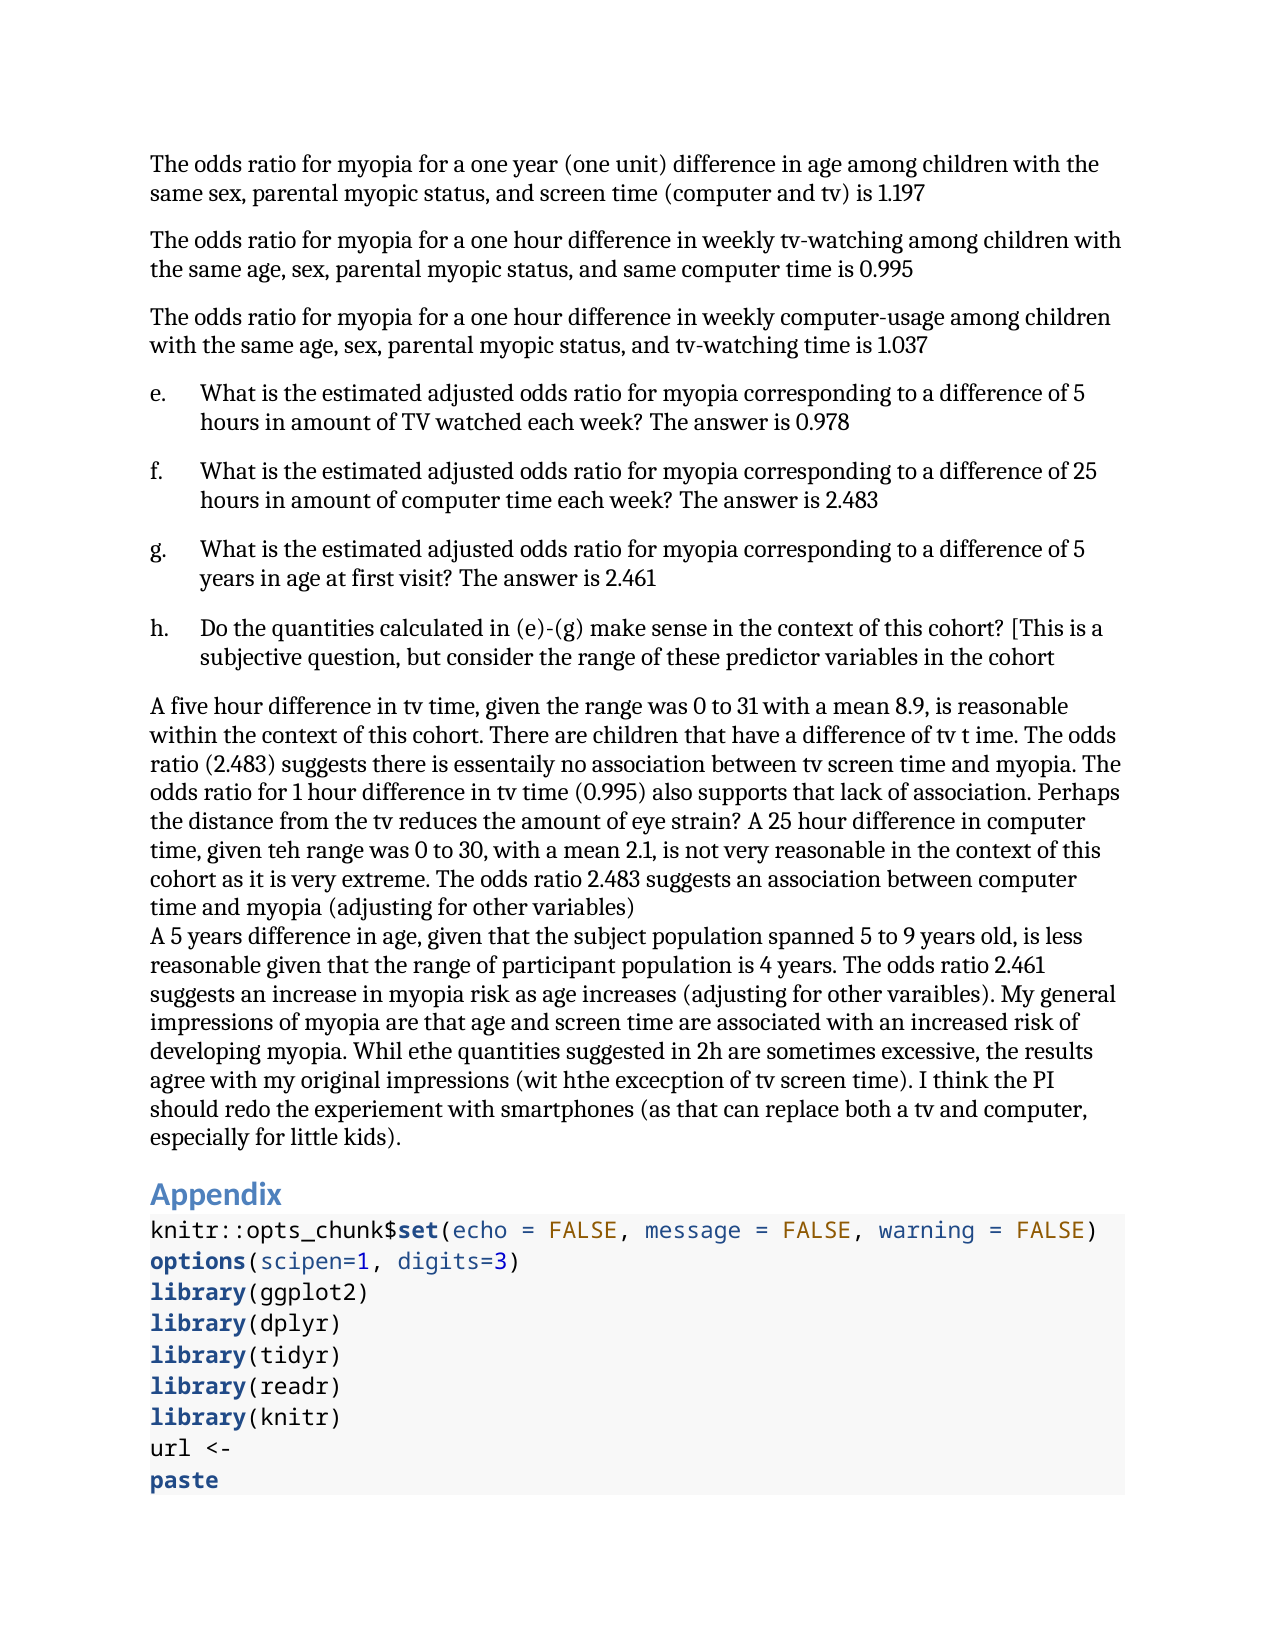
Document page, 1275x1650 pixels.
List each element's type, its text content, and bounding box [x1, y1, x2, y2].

text The odds ratio for myopia for a one hour difference in weekly tv-watching among children with the same age, sex, parental myopic status, and same computer time is 0.995 [150, 226, 1125, 284]
list Do the quantities calculated in (e)-(g) make sense in the context of this cohort? [This is a subjective question, but consider the range of these predictor variables in the cohort [150, 614, 1125, 671]
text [150, 1214, 1125, 1495]
list What is the estimated adjusted odds ratio for myopia corresponding to a difference of 5 hours in amount of TV watched each week? The answer is 0.978 [150, 379, 1125, 436]
text A five hour difference in tv time, given the range was 0 to 31 with a mean 8.9, is reasonable within the context of this cohort. There are children that have a difference of tv t ime. The odds ratio (2.483) suggests there is essentaily no association between tv screen time and myopia. The odds ratio for 1 hour difference in tv time (0.995) also supports that lack of association. Perhaps the distance from the tv reduces the amount of eye strain? A 25 hour difference in computer time, given teh range was 0 to 30, with a mean 2.1, is not very reasonable in the context of this cohort as it is very extreme. The odds ratio 2.483 suggests an association between computer time and myopia (adjusting for other variables) A 5 years difference in age, given that the subject population spanned 5 to 9 years old, is less reasonable given that the range of participant population is 4 years. The odds ratio 2.461 suggests an increase in myopia risk as age increases (adjusting for other varaibles). My general impressions of myopia are that age and screen time are associated with an increased risk of developing myopia. Whil ethe quantities suggested in 2h are sometimes excessive, the results agree with my original impressions (wit hthe excecption of tv screen time). I think the PI should redo the experiement with smartphones (as that can replace both a tv and computer, especially for little kids). [150, 692, 1125, 1152]
list What is the estimated adjusted odds ratio for myopia corresponding to a difference of 5 years in age at first visit? The answer is 2.461 [150, 535, 1125, 593]
list What is the estimated adjusted odds ratio for myopia corresponding to a difference of 25 hours in amount of computer time each week? The answer is 2.483 [150, 457, 1125, 514]
text The odds ratio for myopia for a one hour difference in weekly computer-usage among children with the same age, sex, parental myopic status, and tv-watching time is 1.037 [150, 302, 1125, 360]
subtitle Appendix [150, 1173, 1125, 1214]
text The odds ratio for myopia for a one year (one unit) difference in age among children with the same sex, parental myopic status, and screen time (computer and tv) is 1.197 [150, 150, 1125, 207]
